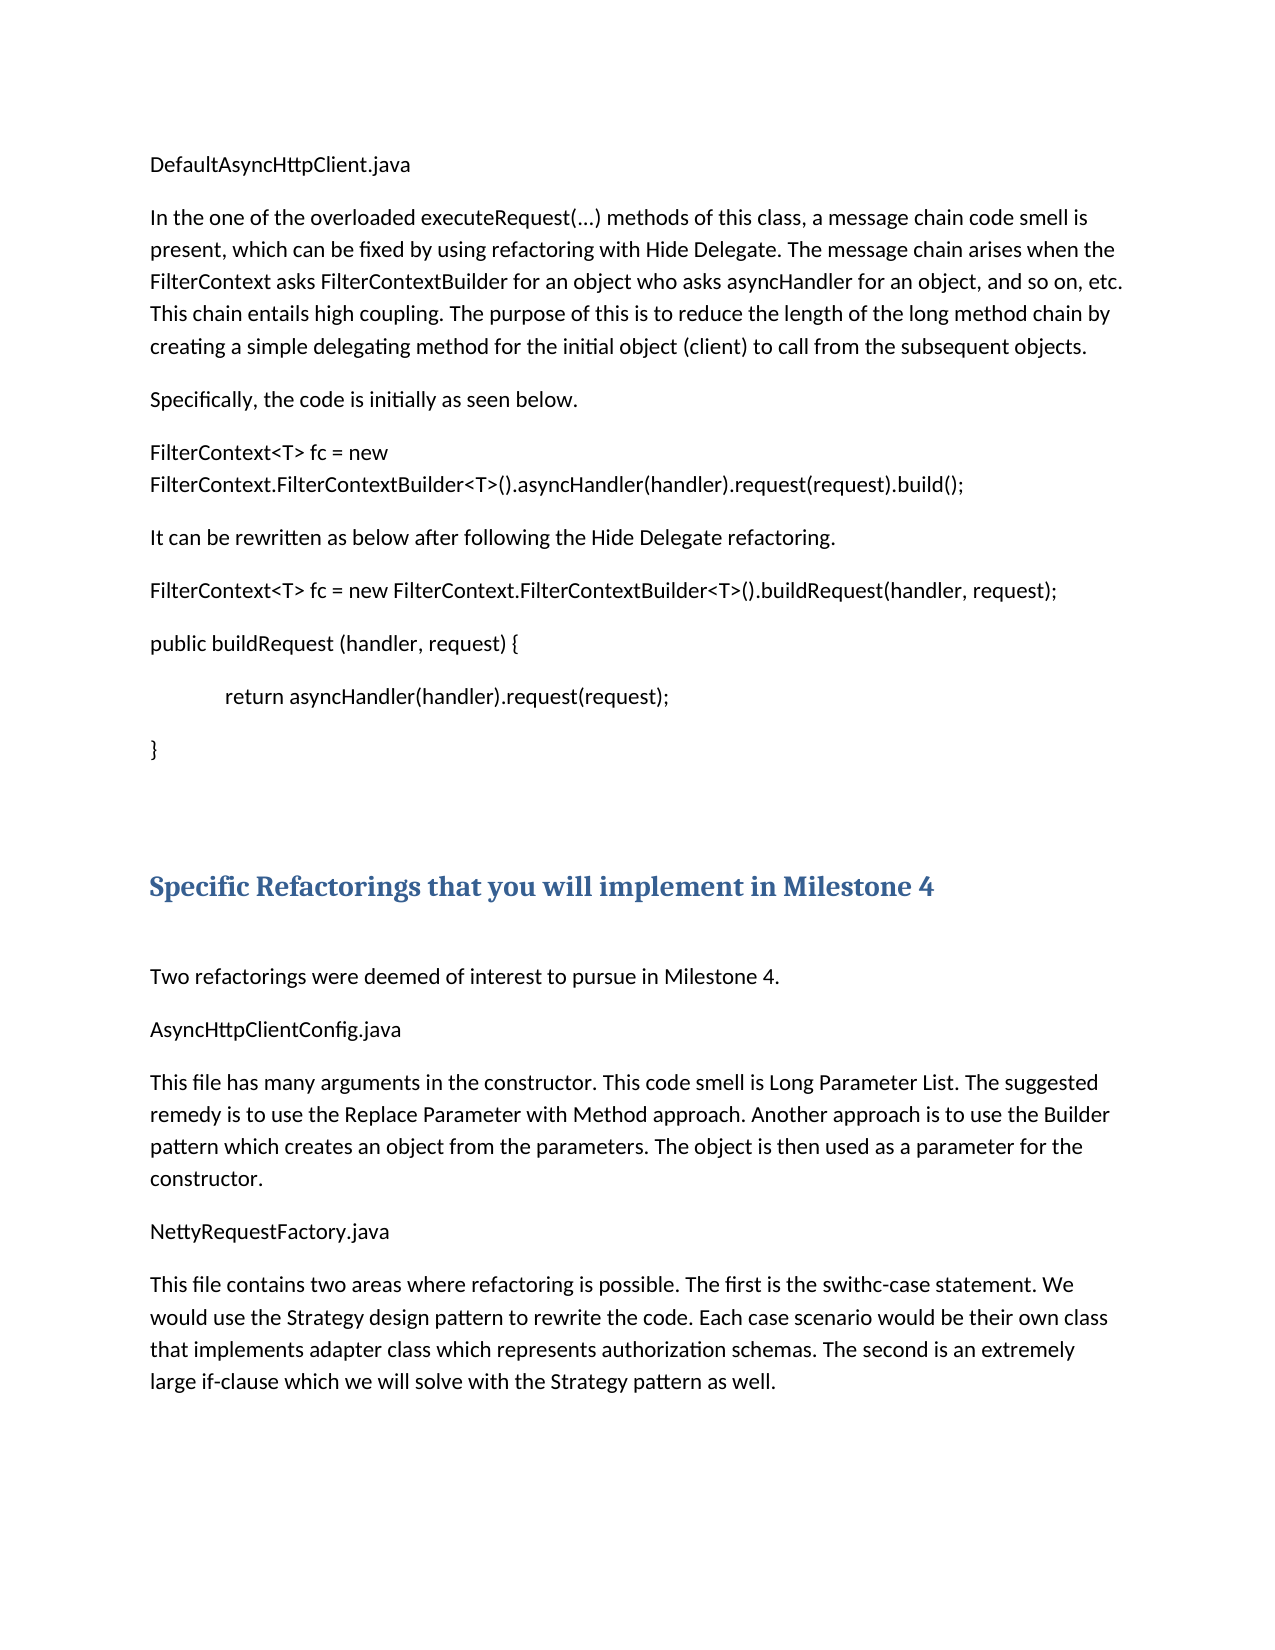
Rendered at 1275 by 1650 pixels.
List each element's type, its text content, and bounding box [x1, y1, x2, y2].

text FilterContext<T> fc = new FilterContext.FilterContextBuilder<T>().asyncHandler(handler).request(request).build(); [150, 438, 1125, 498]
text public buildRequest (handler, request) { [150, 629, 1125, 657]
text return asyncHandler(handler).request(request); [150, 682, 1125, 710]
subtitle Specific Refactorings that you will implement in Milestone 4 [150, 870, 1125, 904]
text It can be rewritten as below after following the Hide Delegate refactoring. [150, 523, 1125, 551]
text } [150, 735, 1125, 763]
text In the one of the overloaded executeRequest(...) methods of this class, a message chain code smell is present, which can be fixed by using refactoring with Hide Delegate. The message chain arises when the FilterContext asks FilterContextBuilder for an object who asks asyncHandler for an object, and so on, etc. This chain entails high coupling. The purpose of this is to reduce the length of the long method chain by creating a simple delegating method for the initial object (client) to call from the subsequent objects. [150, 203, 1125, 360]
text AsyncHttpClientConfig.java [150, 1015, 1125, 1043]
text This file has many arguments in the constructor. This code smell is Long Parameter List. The suggested remedy is to use the Replace Parameter with Method approach. Another approach is to use the Builder pattern which creates an object from the parameters. The object is then used as a parameter for the constructor. [150, 1068, 1125, 1192]
text Two refactorings were deemed of interest to pursue in Milestone 4. [150, 962, 1125, 990]
text FilterContext<T> fc = new FilterContext.FilterContextBuilder<T>().buildRequest(handler, request); [150, 576, 1125, 604]
text DefaultAsyncHttpClient.java [150, 150, 1125, 178]
text This file contains two areas where refactoring is possible. The first is the swithc-case statement. We would use the Strategy design pattern to rewrite the code. Each case scenario would be their own class that implements adapter class which represents authorization schemas. The second is an extremely large if-clause which we will solve with the Strategy pattern as well. [150, 1271, 1125, 1395]
text Specifically, the code is initially as seen below. [150, 385, 1125, 413]
text NettyRequestFactory.java [150, 1217, 1125, 1246]
